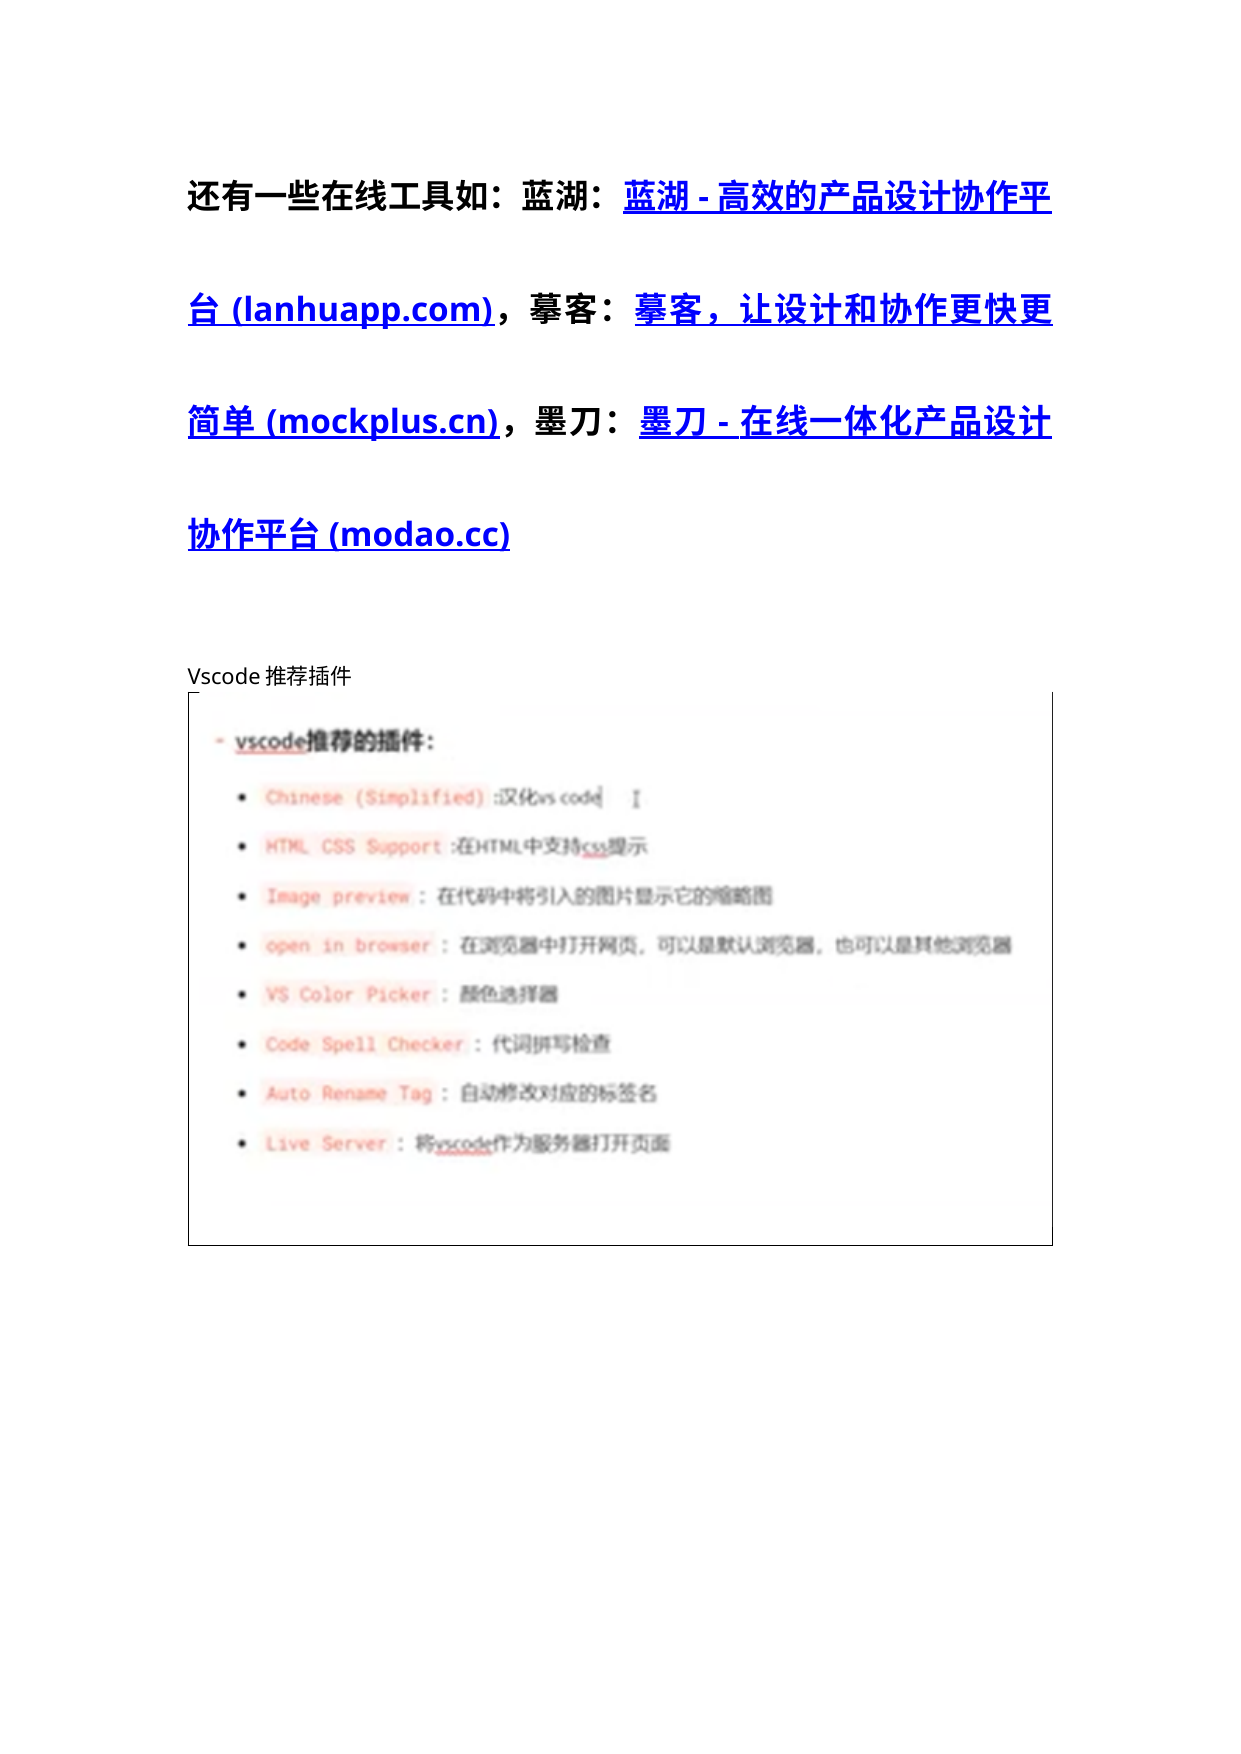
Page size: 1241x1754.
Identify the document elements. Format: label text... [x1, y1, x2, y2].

text Vscode推荐插件 [187, 659, 1053, 692]
picture [199, 692, 1053, 1227]
subtitle 还有一些在线工具如：蓝湖：蓝湖 - 高效的产品设计协作平台 (lanhuapp.com)，摹客：摹客，让设计和协作更快更简单 (mockplus.cn)，墨刀：墨刀 - 在线一体化产品设计协作平台 (modao.cc) [187, 162, 1053, 564]
table_header [189, 693, 1052, 1245]
